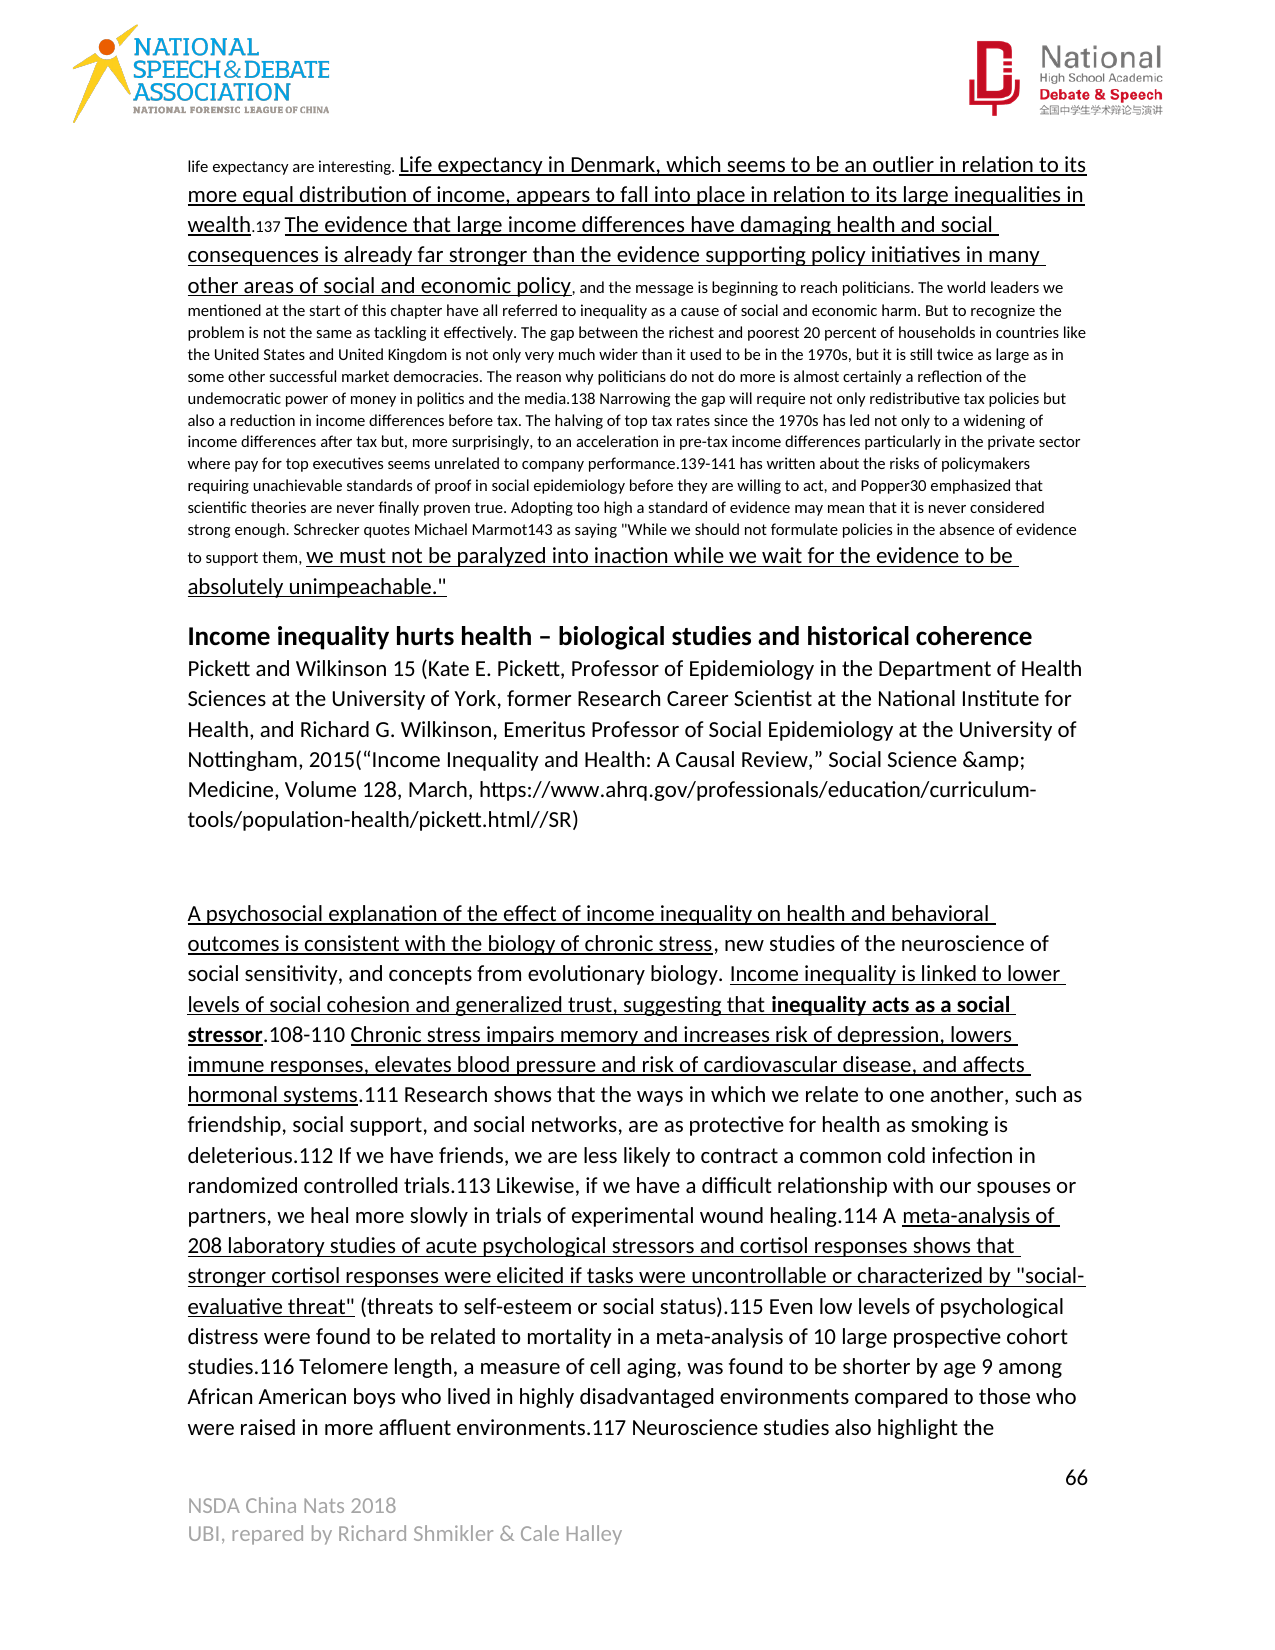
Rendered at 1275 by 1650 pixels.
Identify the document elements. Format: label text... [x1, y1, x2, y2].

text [187, 150, 1088, 600]
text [187, 899, 1088, 1441]
text Pickett and Wilkinson 15 (Kate E. Pickett, Professor of Epidemiology in the Department of Health Sciences at the University of York, former Research Career Scientist at the National Institute for Health, and Richard G. Wilkinson, Emeritus Professor of Social Epidemiology at the University of Nottingham, 2015(“Income Inequality and Health: A Causal Review,” Social Science &amp; Medicine, Volume 128, March, https://www.ahrq.gov/professionals/education/curriculum-tools/population-health/pickett.html//SR) [187, 654, 1088, 833]
picture [959, 27, 1171, 128]
subtitle Income inequality hurts health – biological studies and historical coherence [187, 619, 1088, 652]
picture [72, 24, 330, 123]
